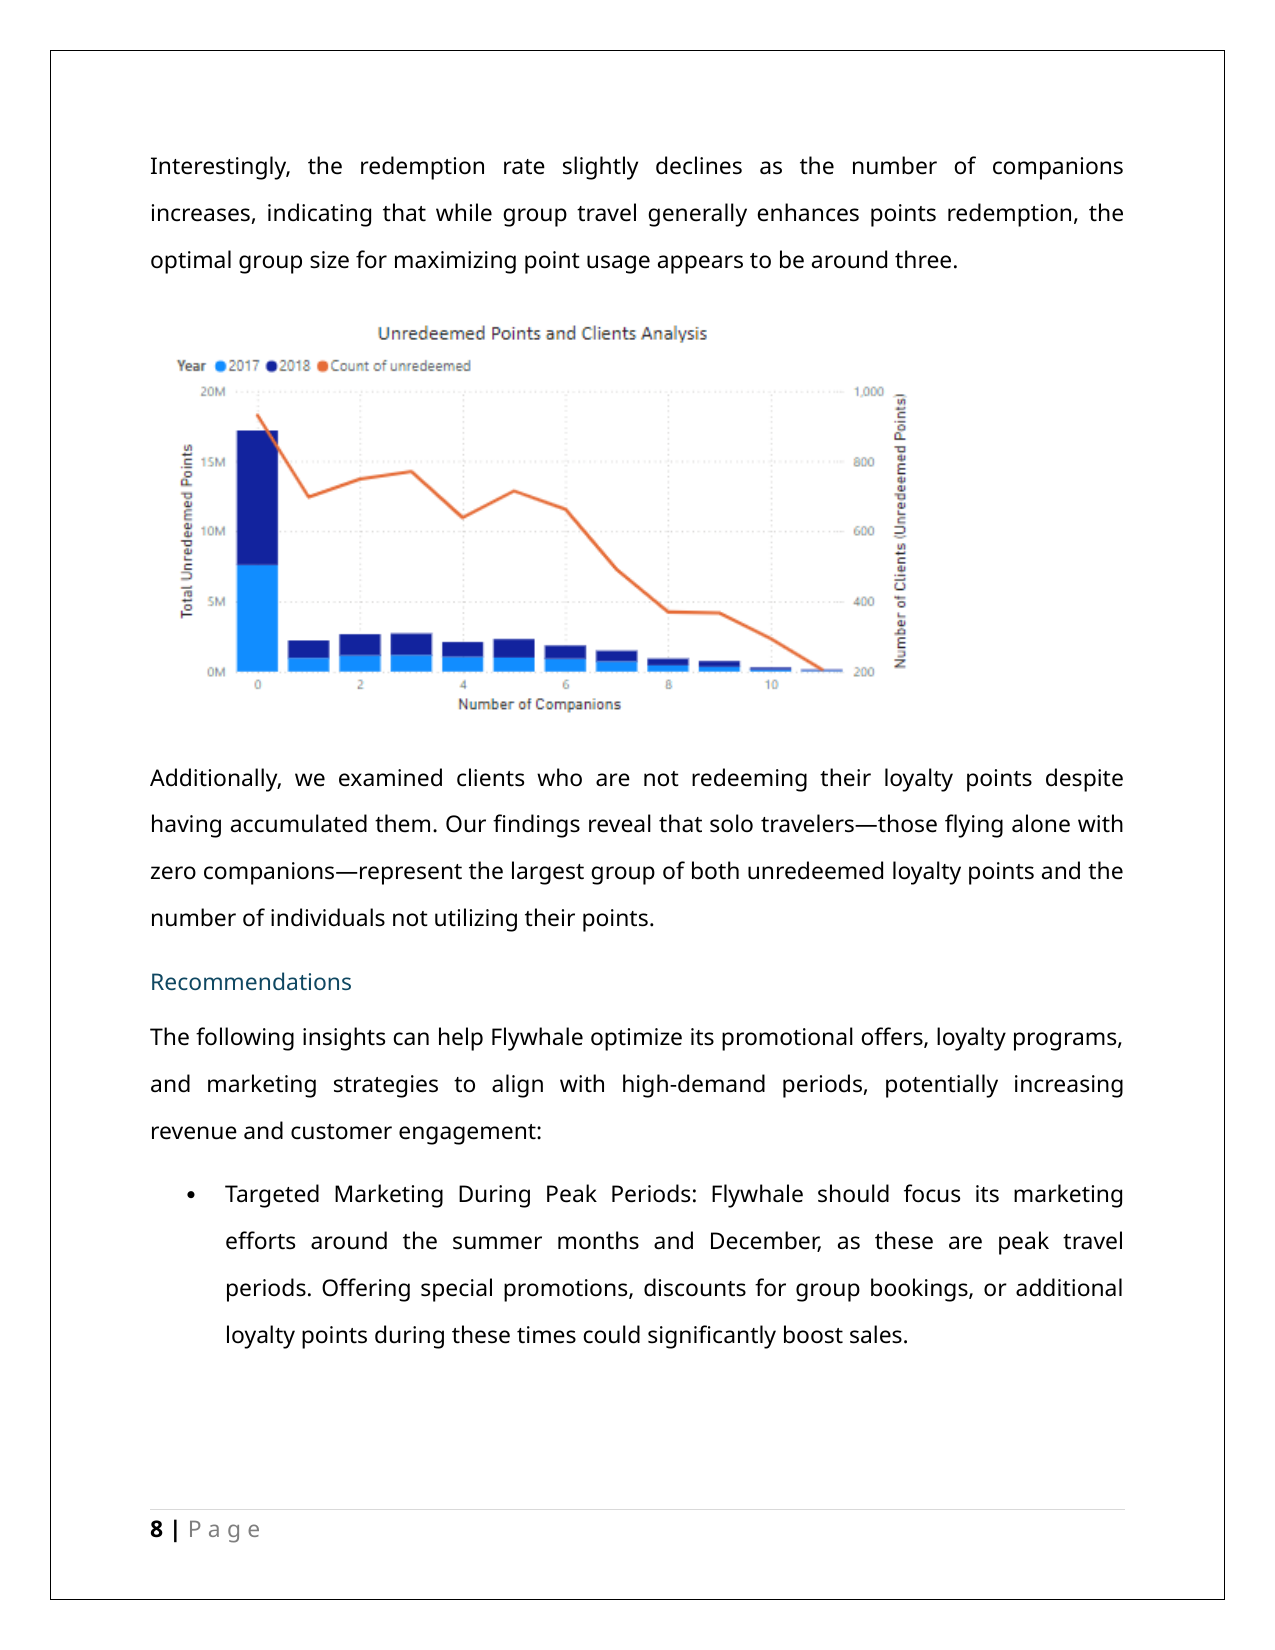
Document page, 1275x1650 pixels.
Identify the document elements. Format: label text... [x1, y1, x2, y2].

picture [150, 307, 926, 730]
text The following insights can help Flywhale optimize its promotional offers, loyalty programs, and marketing strategies to align with high-demand periods, potentially increasing revenue and customer engagement: [150, 1021, 1125, 1146]
subtitle Recommendations [150, 966, 1125, 997]
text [150, 150, 1125, 275]
text Additionally, we examined clients who are not redeeming their loyalty points despite having accumulated them. Our findings reveal that solo travelers—those flying alone with zero companions—represent the largest group of both unredeemed loyalty points and the number of individuals not utilizing their points. [150, 761, 1125, 933]
list Targeted Marketing During Peak Periods: Flywhale should focus its marketing efforts around the summer months and December, as these are peak travel periods. Offering special promotions, discounts for group bookings, or additional loyalty points during these times could significantly boost sales. [187, 1178, 1125, 1350]
